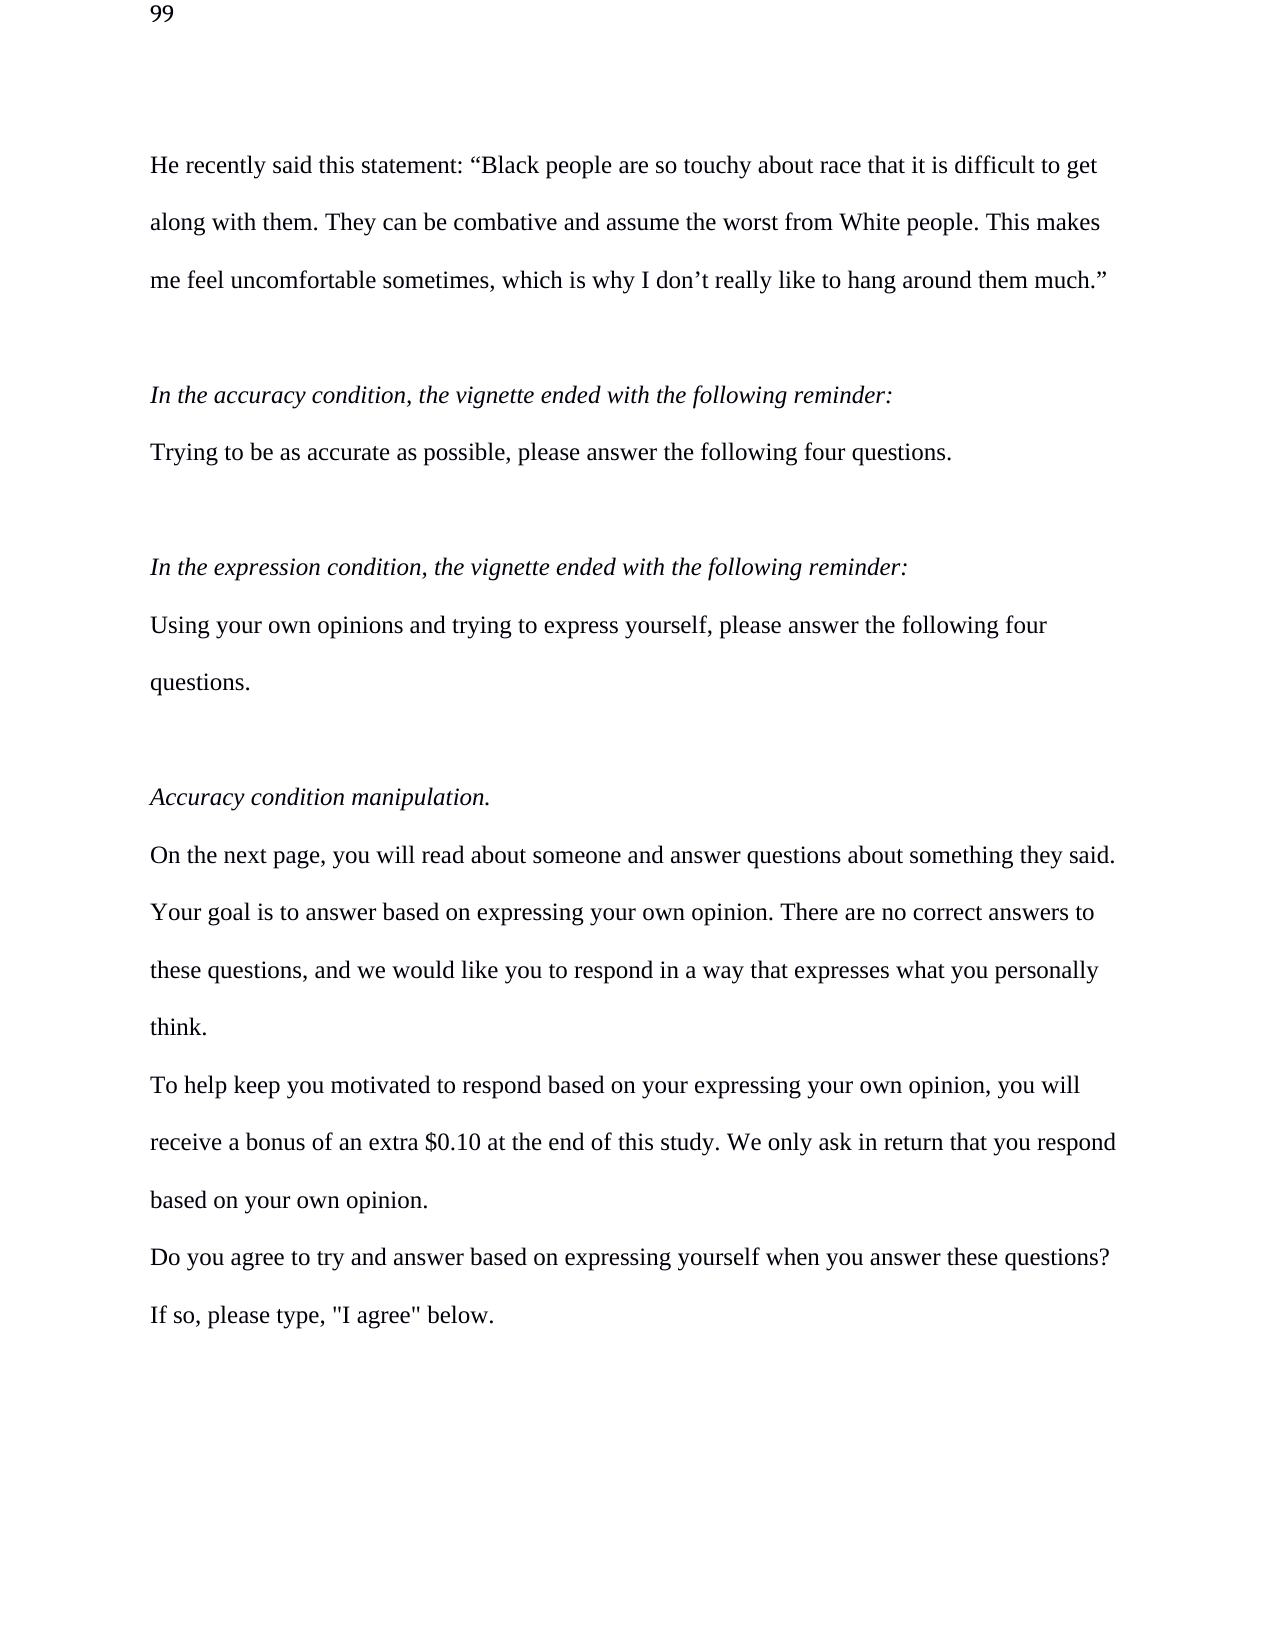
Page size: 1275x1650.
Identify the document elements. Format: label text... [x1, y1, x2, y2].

text Using your own opinions and trying to express yourself, please answer the following four questions. [150, 610, 1125, 696]
text In the expression condition, the vignette ended with the following reminder: [150, 552, 1125, 581]
text Your goal is to answer based on expressing your own opinion. There are no correct answers to these questions, and we would like you to respond in a way that expresses what you personally think. [150, 897, 1125, 1041]
text In the accuracy condition, the vignette ended with the following reminder: [150, 380, 1125, 409]
text Do you agree to try and answer based on expressing yourself when you answer these questions? If so, please type, "I agree" below. [150, 1242, 1125, 1329]
text Trying to be as accurate as possible, please answer the following four questions. [150, 437, 1125, 466]
text He recently said this statement: “Black people are so touchy about race that it is difficult to get along with them. They can be combative and assume the worst from White people. This makes me feel uncomfortable sometimes, which is why I don’t really like to hang around them much.” [150, 150, 1125, 294]
text On the next page, you will read about someone and answer questions about something they said. [150, 840, 1125, 869]
text Accuracy condition manipulation. [150, 782, 1125, 811]
